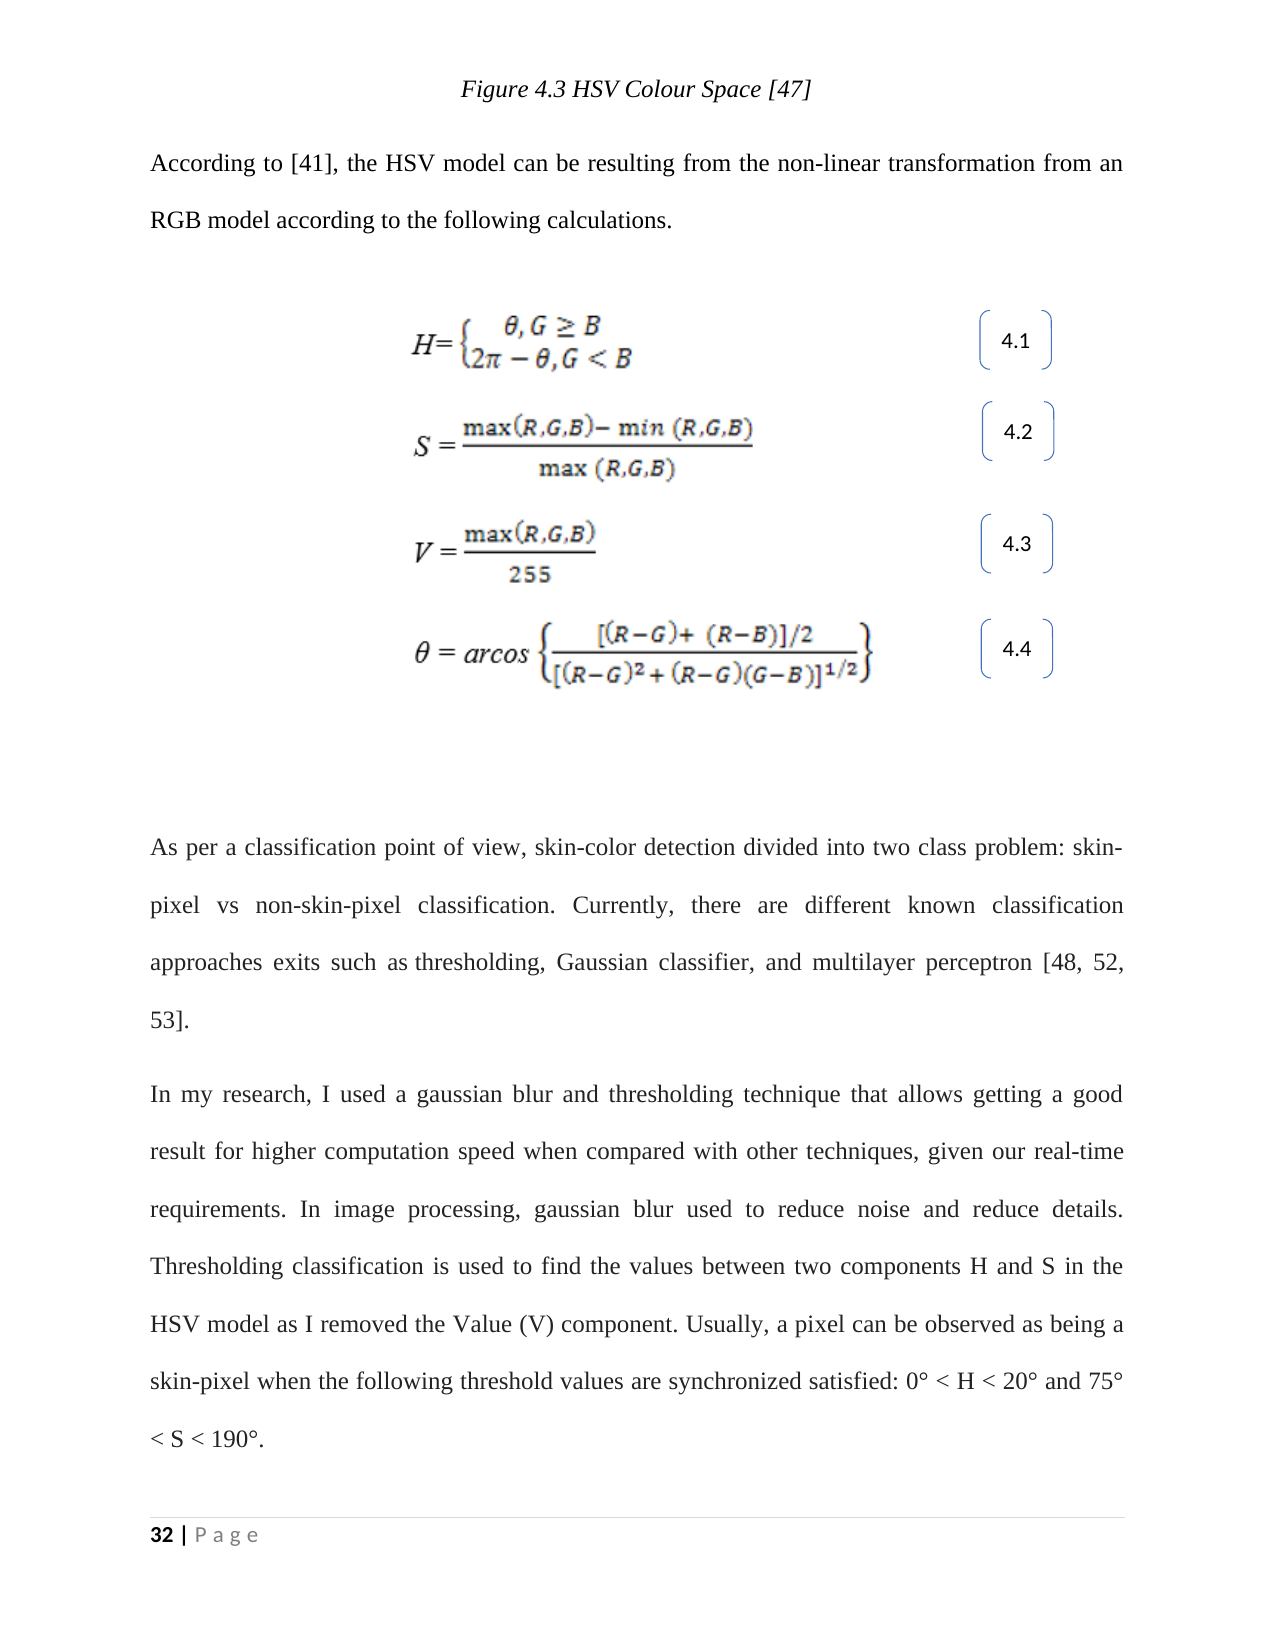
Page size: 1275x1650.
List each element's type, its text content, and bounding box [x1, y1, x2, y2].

text In my research, I used a gaussian blur and thresholding technique that allows getting a good result for higher computation speed when compared with other techniques, given our real-time requirements. In image processing, gaussian blur used to reduce noise and reduce details. Thresholding classification is used to find the values between two components H and S in the HSV model as I removed the Value (V) component. Usually, a pixel can be observed as being a skin-pixel when the following threshold values are synchronized satisfied: 0° < H < 20° and 75° < S < 190°. [150, 1079, 1125, 1453]
picture [337, 279, 938, 714]
text Figure 4.3 HSV Colour Space [47] [150, 74, 1125, 103]
text As per a classification point of view, skin-color detection divided into two class problem: skin-pixel vs non-skin-pixel classification. Currently, there are different known classification approaches exits such as thresholding, Gaussian classifier, and multilayer perceptron [48, 52, 53]. [150, 832, 1125, 1033]
text According to [41], the HSV model can be resulting from the non-linear transformation from an RGB model according to the following calculations. [150, 148, 1125, 234]
